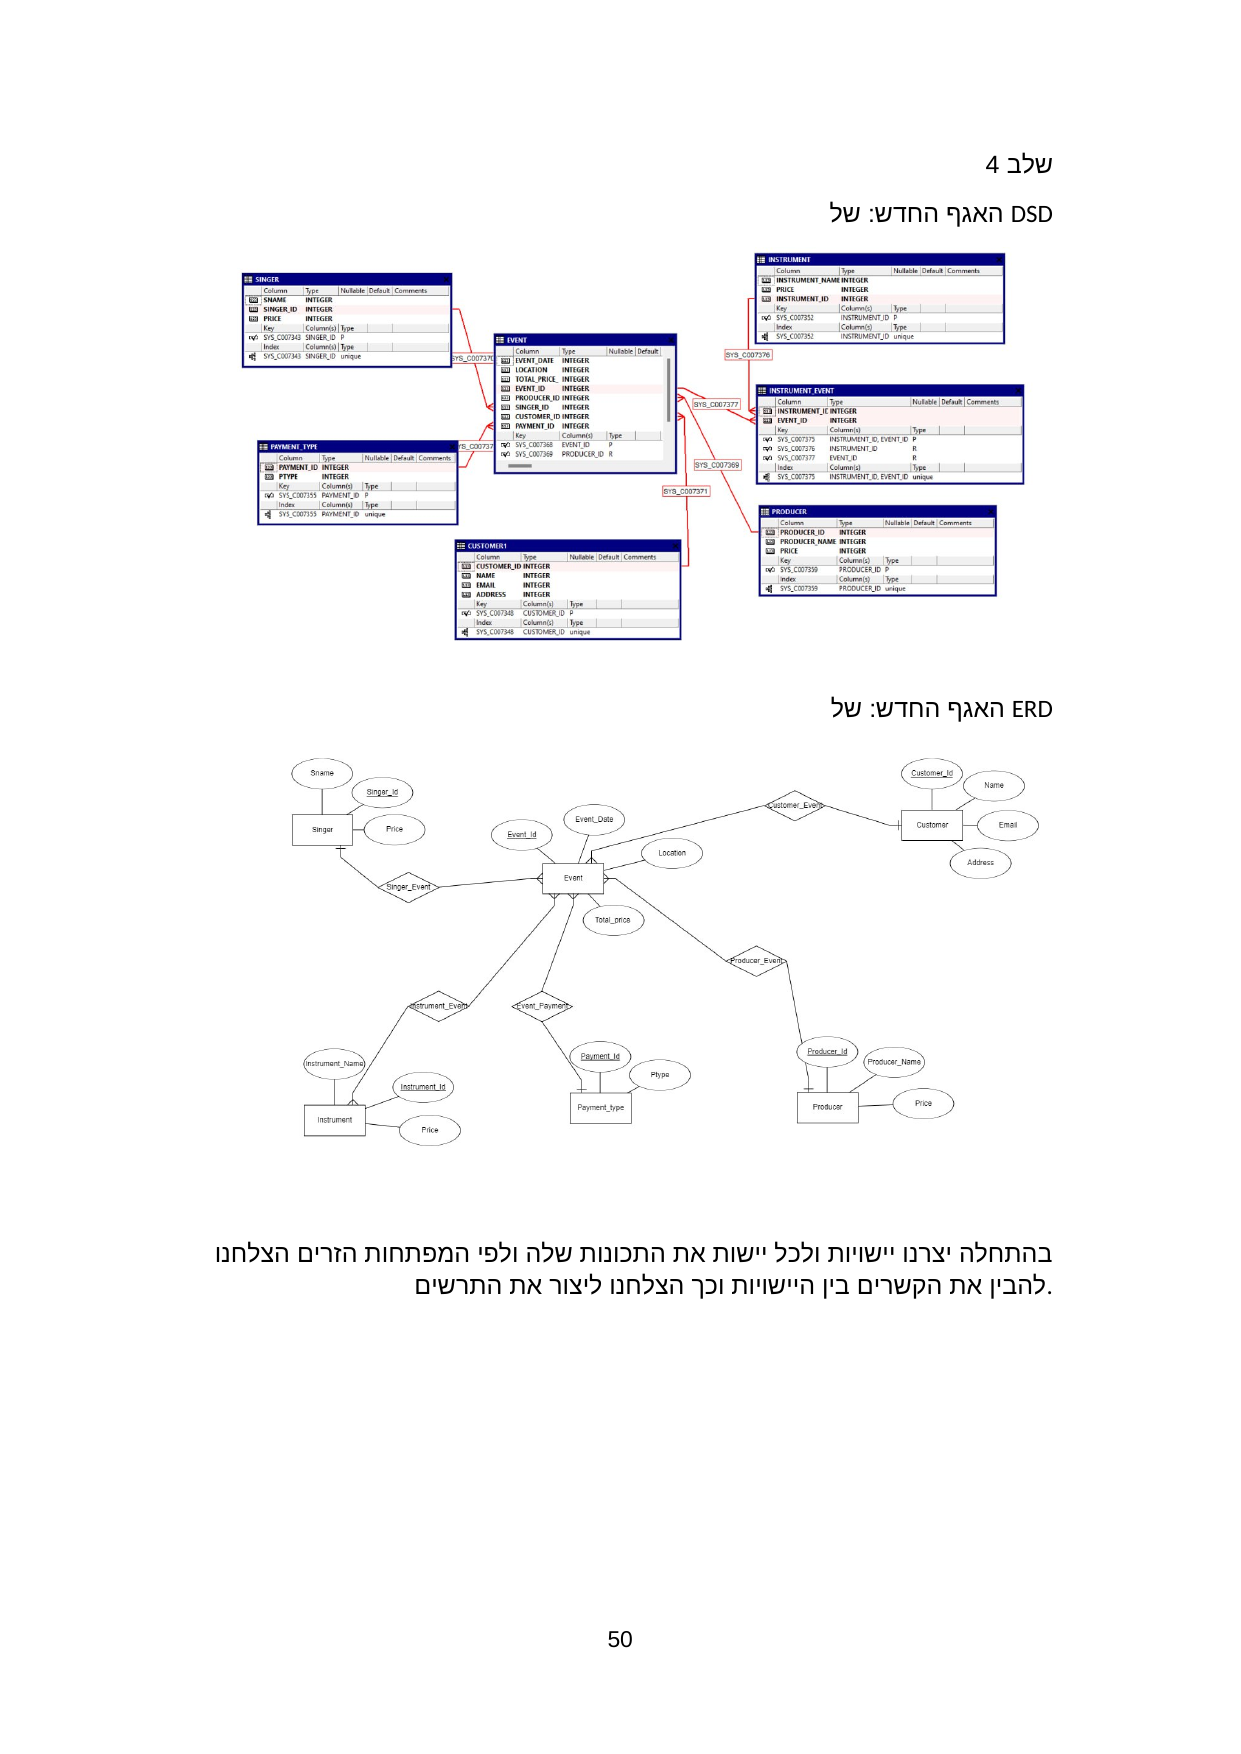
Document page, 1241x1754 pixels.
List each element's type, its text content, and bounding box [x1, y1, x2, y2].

text האגף החדש: של ERD [187, 693, 1053, 724]
picture [275, 743, 1054, 1161]
picture [227, 247, 1053, 673]
text האגף החדש: של DSD [187, 198, 1053, 228]
text בהתחלה יצרנו יישויות ולכל יישות את התכונות שלה ולפי המפתחות הזרים הצלחנו להבין את הקשרים בין היישויות וכך הצלחנו ליצור את התרשים. [187, 1239, 1053, 1301]
text שלב 4 [187, 150, 1053, 179]
